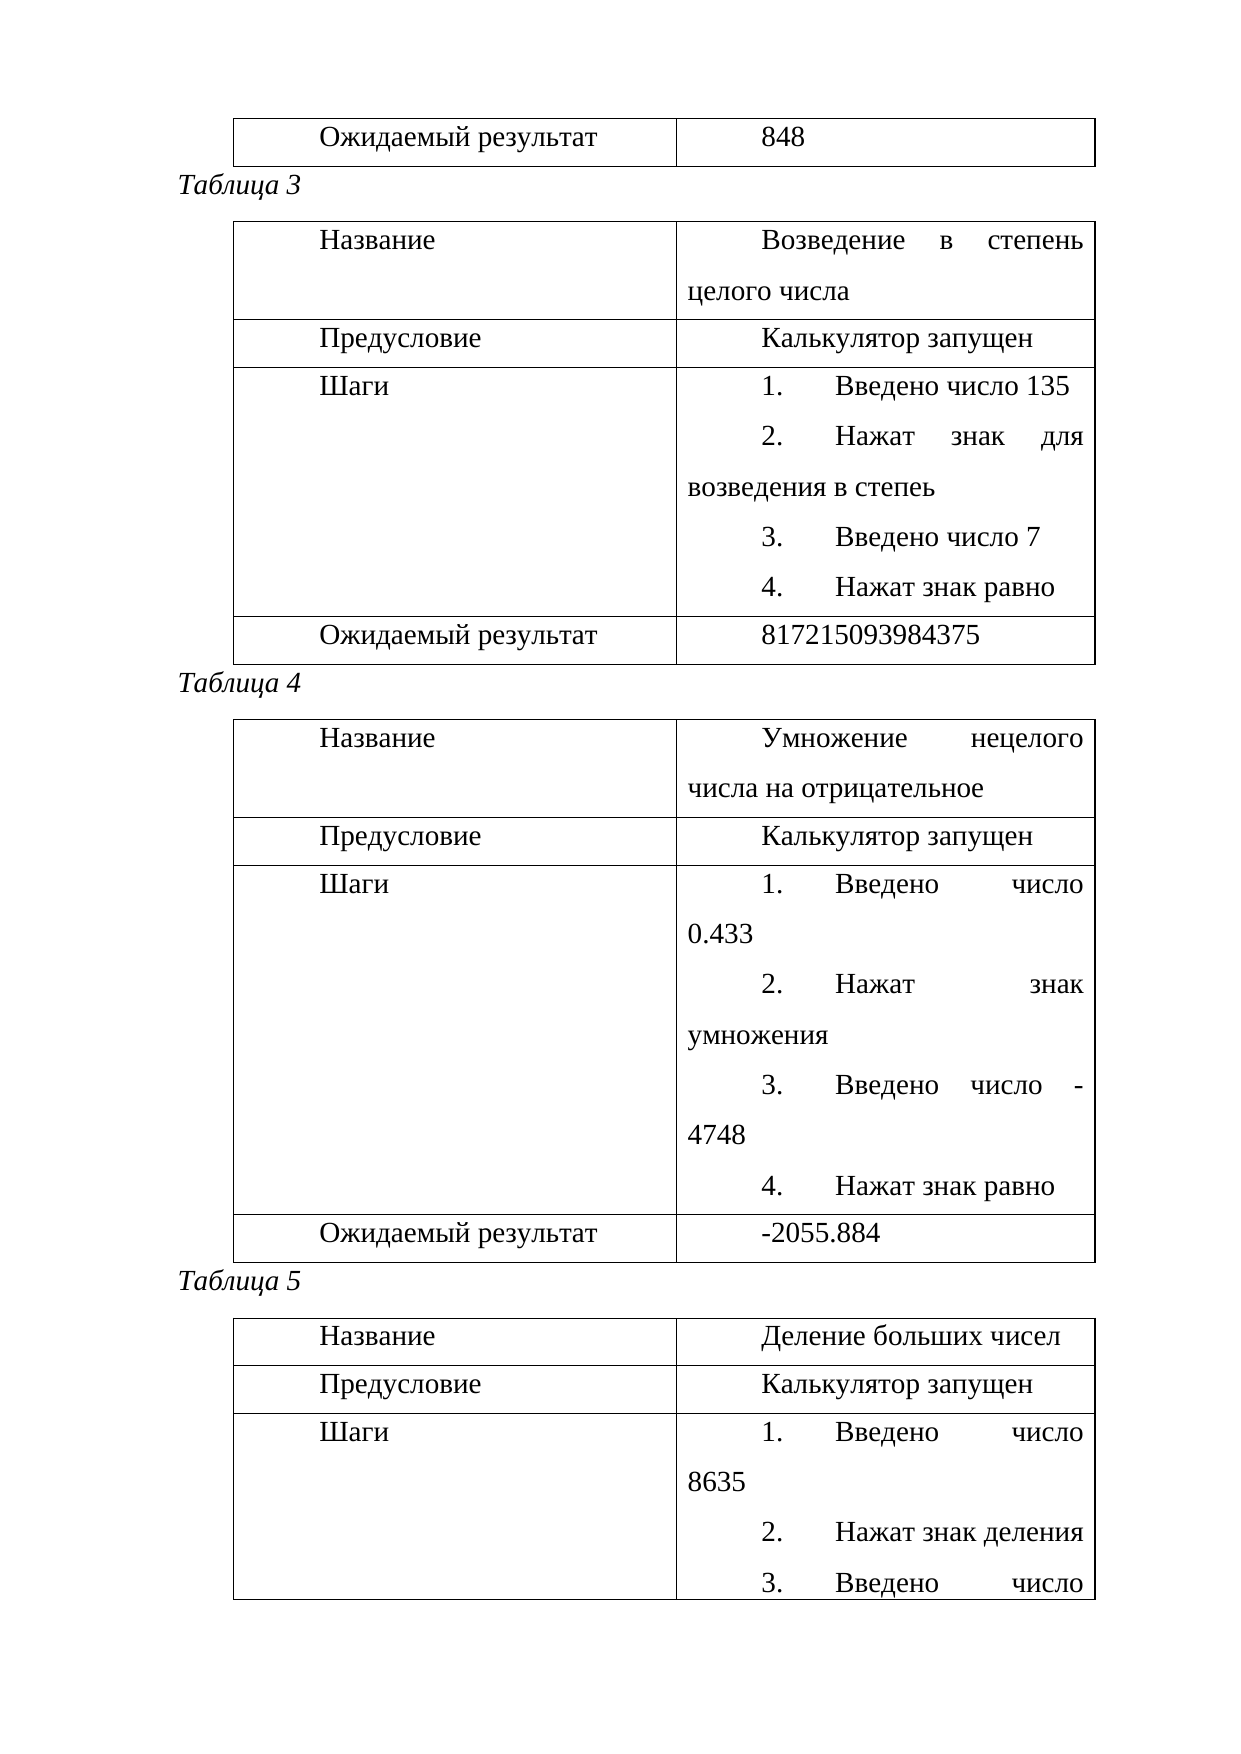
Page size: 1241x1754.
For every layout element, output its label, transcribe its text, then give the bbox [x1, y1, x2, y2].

table_cell 817215093984375 [677, 617, 1094, 664]
table_cell -2055.884 [677, 1215, 1094, 1262]
table_header Название [234, 720, 676, 817]
table_header Название [234, 1319, 676, 1365]
table_cell Предусловие [234, 818, 676, 865]
table_cell 848 [677, 119, 1094, 166]
table_cell Калькулятор запущен [677, 320, 1094, 367]
table_header Возведение в степень целого числа [677, 222, 1094, 319]
table_cell Введено число 135 Нажат знак для возведения в степеь Введено число 7 Нажат знак равно [677, 368, 1094, 616]
table_cell Калькулятор запущен [677, 1366, 1094, 1413]
table_header Название [234, 222, 676, 319]
table_cell Шаги [234, 368, 676, 616]
text Таблица 4 [177, 665, 1152, 698]
table_cell Предусловие [234, 320, 676, 367]
text Таблица 5 [177, 1263, 1152, 1297]
table_header Деление больших чисел [677, 1319, 1094, 1365]
table_cell Ожидаемый результат [234, 1215, 676, 1262]
text Таблица 3 [177, 167, 1152, 200]
table_header Умножение нецелого числа на отрицательное [677, 720, 1094, 817]
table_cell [677, 1414, 1094, 1598]
table_cell Шаги [234, 1414, 676, 1598]
table_cell Шаги [234, 866, 676, 1214]
table_cell Ожидаемый результат [234, 119, 676, 166]
table_cell Калькулятор запущен [677, 818, 1094, 865]
table_cell Ожидаемый результат [234, 617, 676, 664]
table_cell Предусловие [234, 1366, 676, 1413]
table_cell Введено число 0.433 Нажат знак умножения Введено число -4748 Нажат знак равно [677, 866, 1094, 1214]
